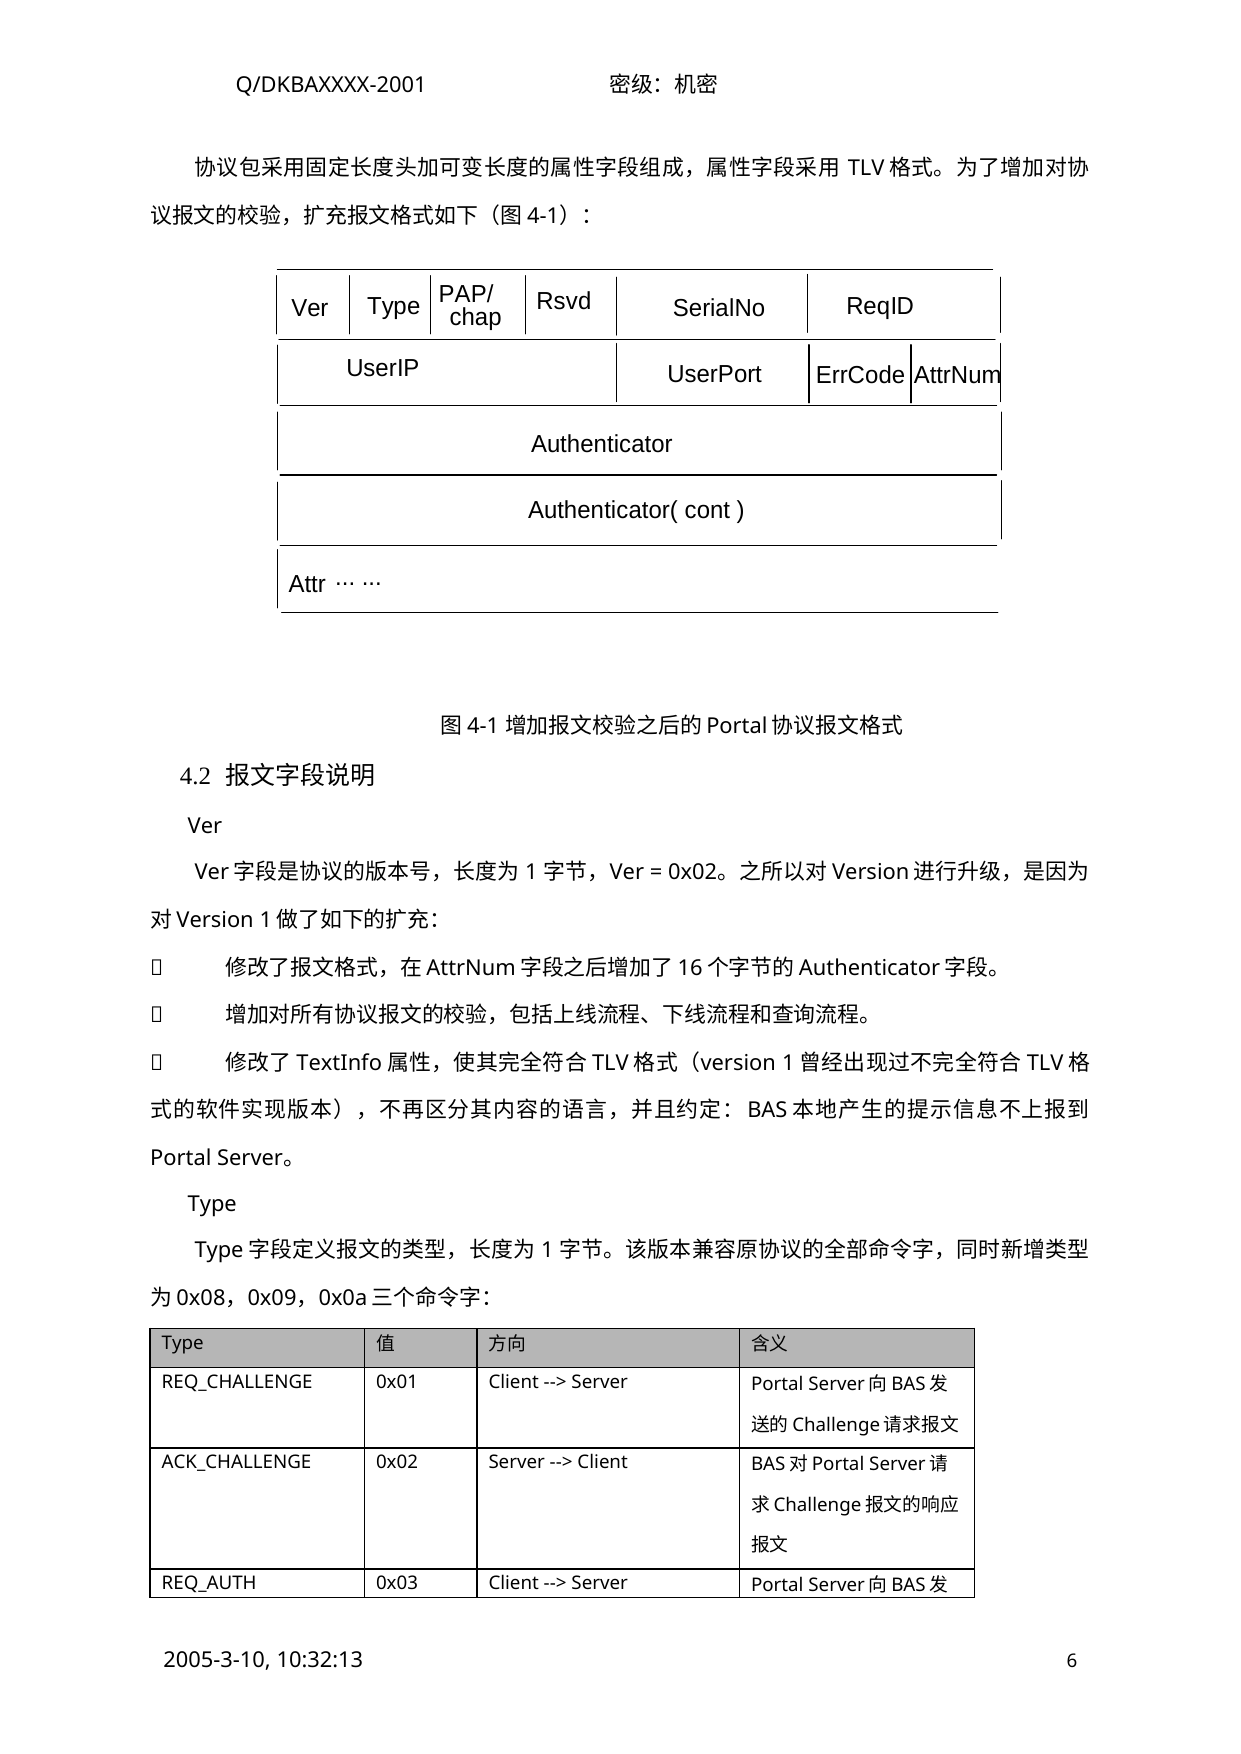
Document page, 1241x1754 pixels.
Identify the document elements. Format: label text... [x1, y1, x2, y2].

table_header Type [151, 1329, 364, 1367]
table_cell 0x02 [365, 1449, 476, 1568]
subtitle Type [150, 1187, 1090, 1217]
list 图4-1 增加报文校验之后的Portal协议报文格式 [209, 708, 1090, 739]
table_cell Server --> Client [478, 1449, 739, 1568]
table_header 方向 [478, 1329, 739, 1367]
subtitle Ver [150, 809, 1090, 839]
table_cell 0x01 [365, 1368, 476, 1447]
list 增加对所有协议报文的校验，包括上线流程、下线流程和查询流程。 [150, 997, 1090, 1029]
table_cell Portal Server向BAS发送的Challenge请求报文 [740, 1368, 974, 1447]
list 修改了报文格式，在AttrNum字段之后增加了16个字节的Authenticator字段。 [150, 949, 1090, 981]
table_header 含义 [740, 1329, 974, 1367]
table_cell ACK_CHALLENGE [151, 1449, 364, 1568]
list 协议包采用固定长度头加可变长度的属性字段组成，属性字段采用TLV格式。为了增加对协议报文的校验，扩充报文格式如下（图 4-1）： [150, 150, 1090, 229]
table_cell Client --> Server [478, 1570, 739, 1597]
table_cell Portal Server向BAS发送的认证请求报文 [740, 1570, 974, 1597]
subtitle 报文字段说明 [179, 755, 1090, 791]
table_cell REQ_CHALLENGE [151, 1368, 364, 1447]
table_cell 0x03 [365, 1570, 476, 1597]
list 修改了TextInfo属性，使其完全符合TLV格式（version 1曾经出现过不完全符合TLV格式的软件实现版本），不再区分其内容的语言，并且约定：BAS本地产生的提示信息不上报到Portal Server。 [150, 1045, 1090, 1172]
table_header 值 [365, 1329, 476, 1367]
table_cell Client --> Server [478, 1368, 739, 1447]
table_cell REQ_AUTH [151, 1570, 364, 1597]
list Type字段定义报文的类型，长度为 1 字节。该版本兼容原协议的全部命令字，同时新增类型为0x08，0x09，0x0a三个命令字： [150, 1232, 1090, 1312]
list Ver字段是协议的版本号，长度为 1 字节，Ver = 0x02。之所以对Version进行升级，是因为对Version 1做了如下的扩充： [150, 854, 1090, 934]
table_cell BAS对Portal Server请求Challenge报文的响应报文 [740, 1449, 974, 1568]
